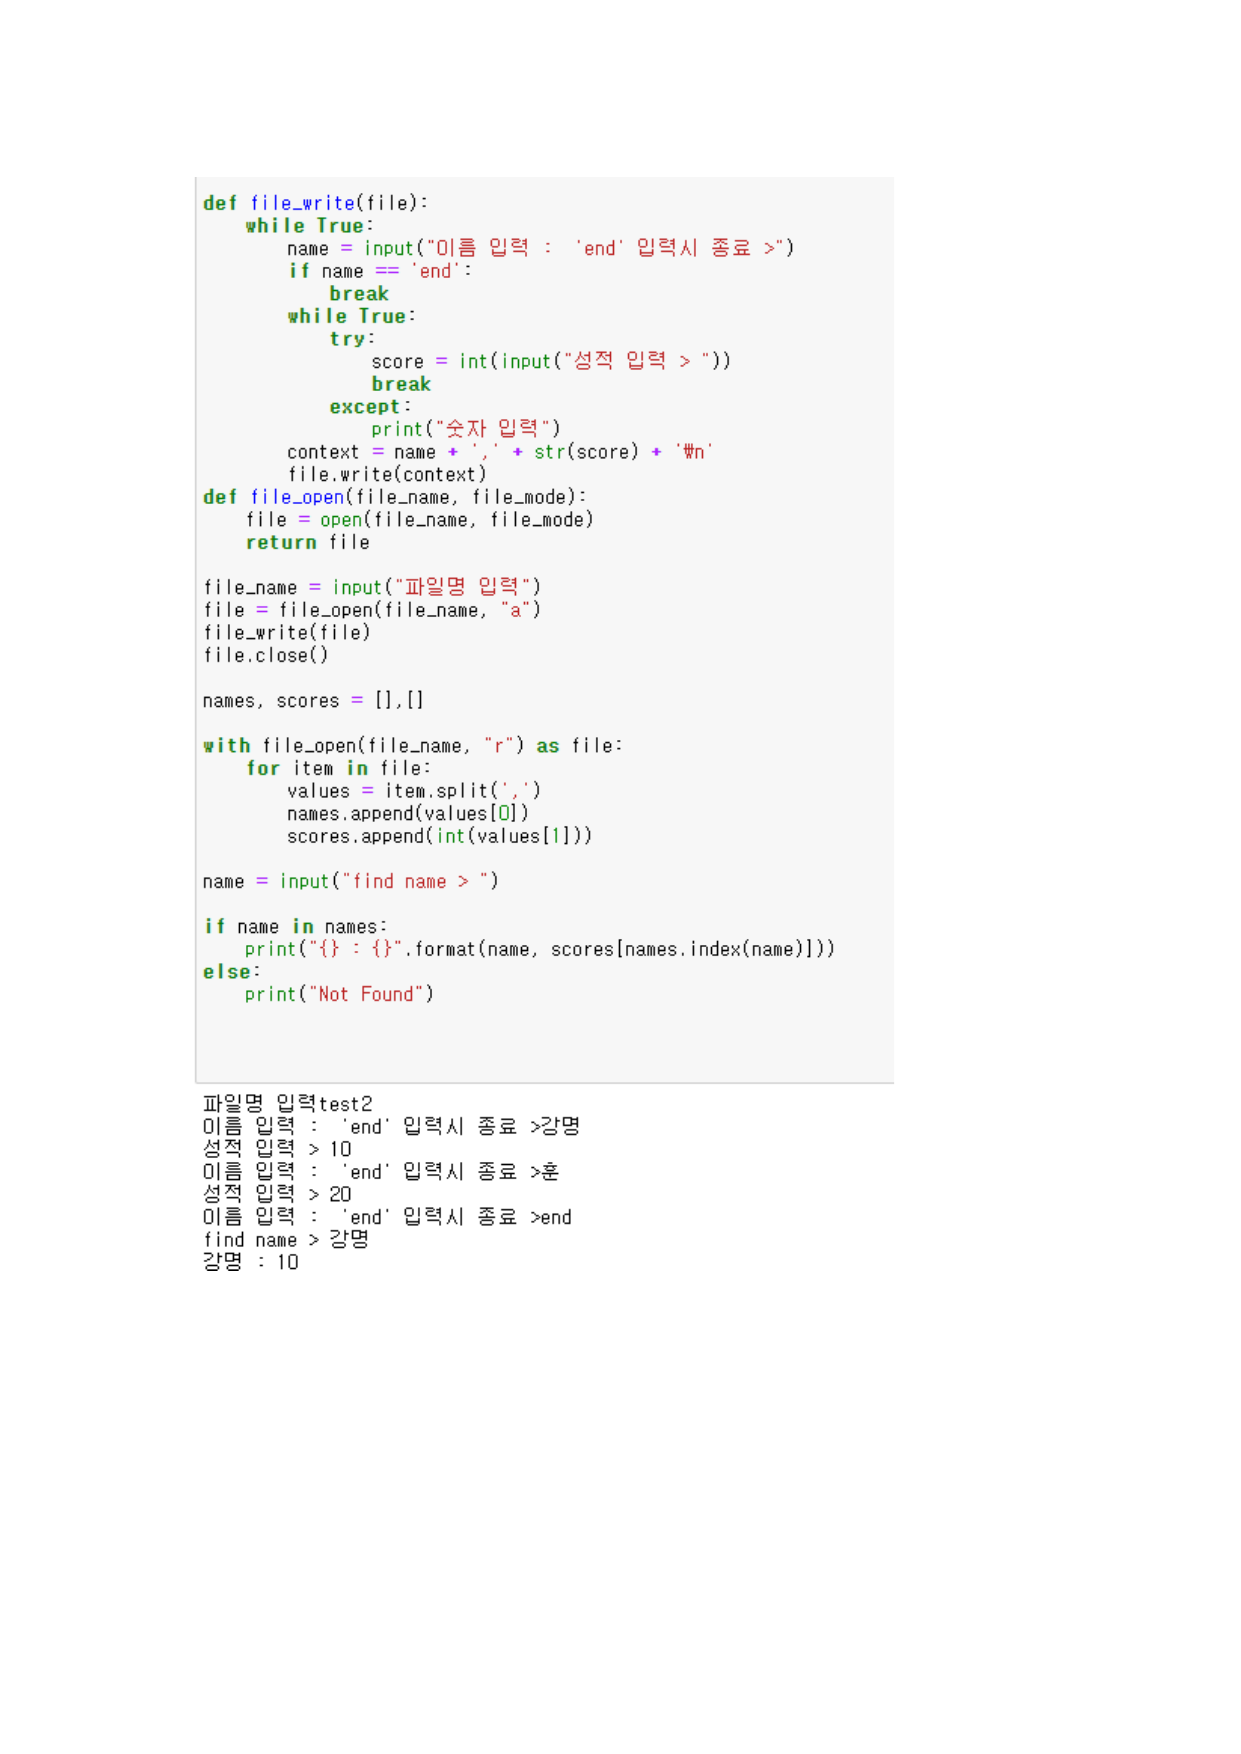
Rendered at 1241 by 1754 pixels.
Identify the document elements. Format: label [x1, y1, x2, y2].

picture [150, 177, 895, 1271]
